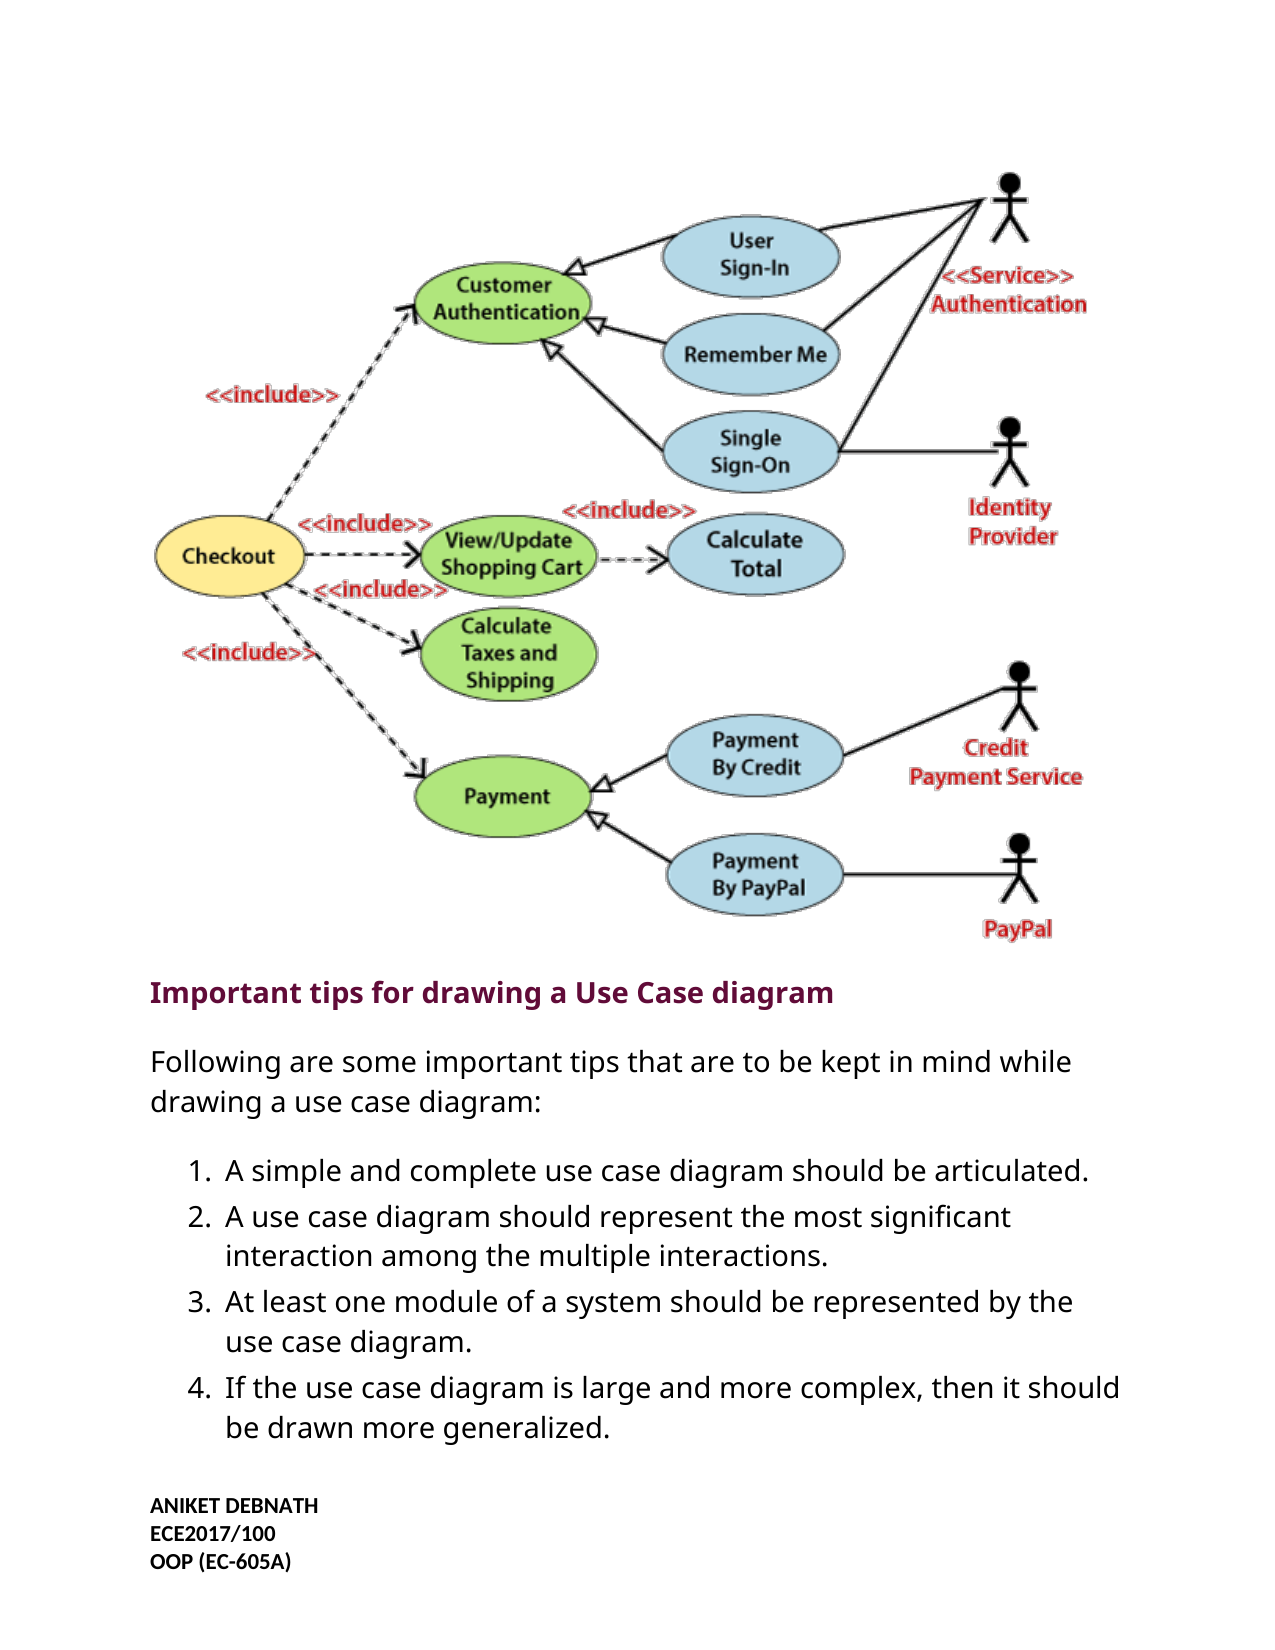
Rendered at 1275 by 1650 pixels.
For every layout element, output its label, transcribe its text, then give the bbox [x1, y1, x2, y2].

picture [150, 150, 1088, 954]
list At least one module of a system should be represented by the use case diagram. [187, 1282, 1125, 1361]
list A simple and complete use case diagram should be articulated. [187, 1150, 1125, 1190]
subtitle Important tips for drawing a Use Case diagram [150, 973, 1125, 1012]
text Following are some important tips that are to be kept in mind while drawing a use case diagram: [150, 1041, 1125, 1121]
list A use case diagram should represent the most significant interaction among the multiple interactions. [187, 1196, 1125, 1275]
list If the use case diagram is large and more complex, then it should be drawn more generalized. [187, 1367, 1125, 1447]
